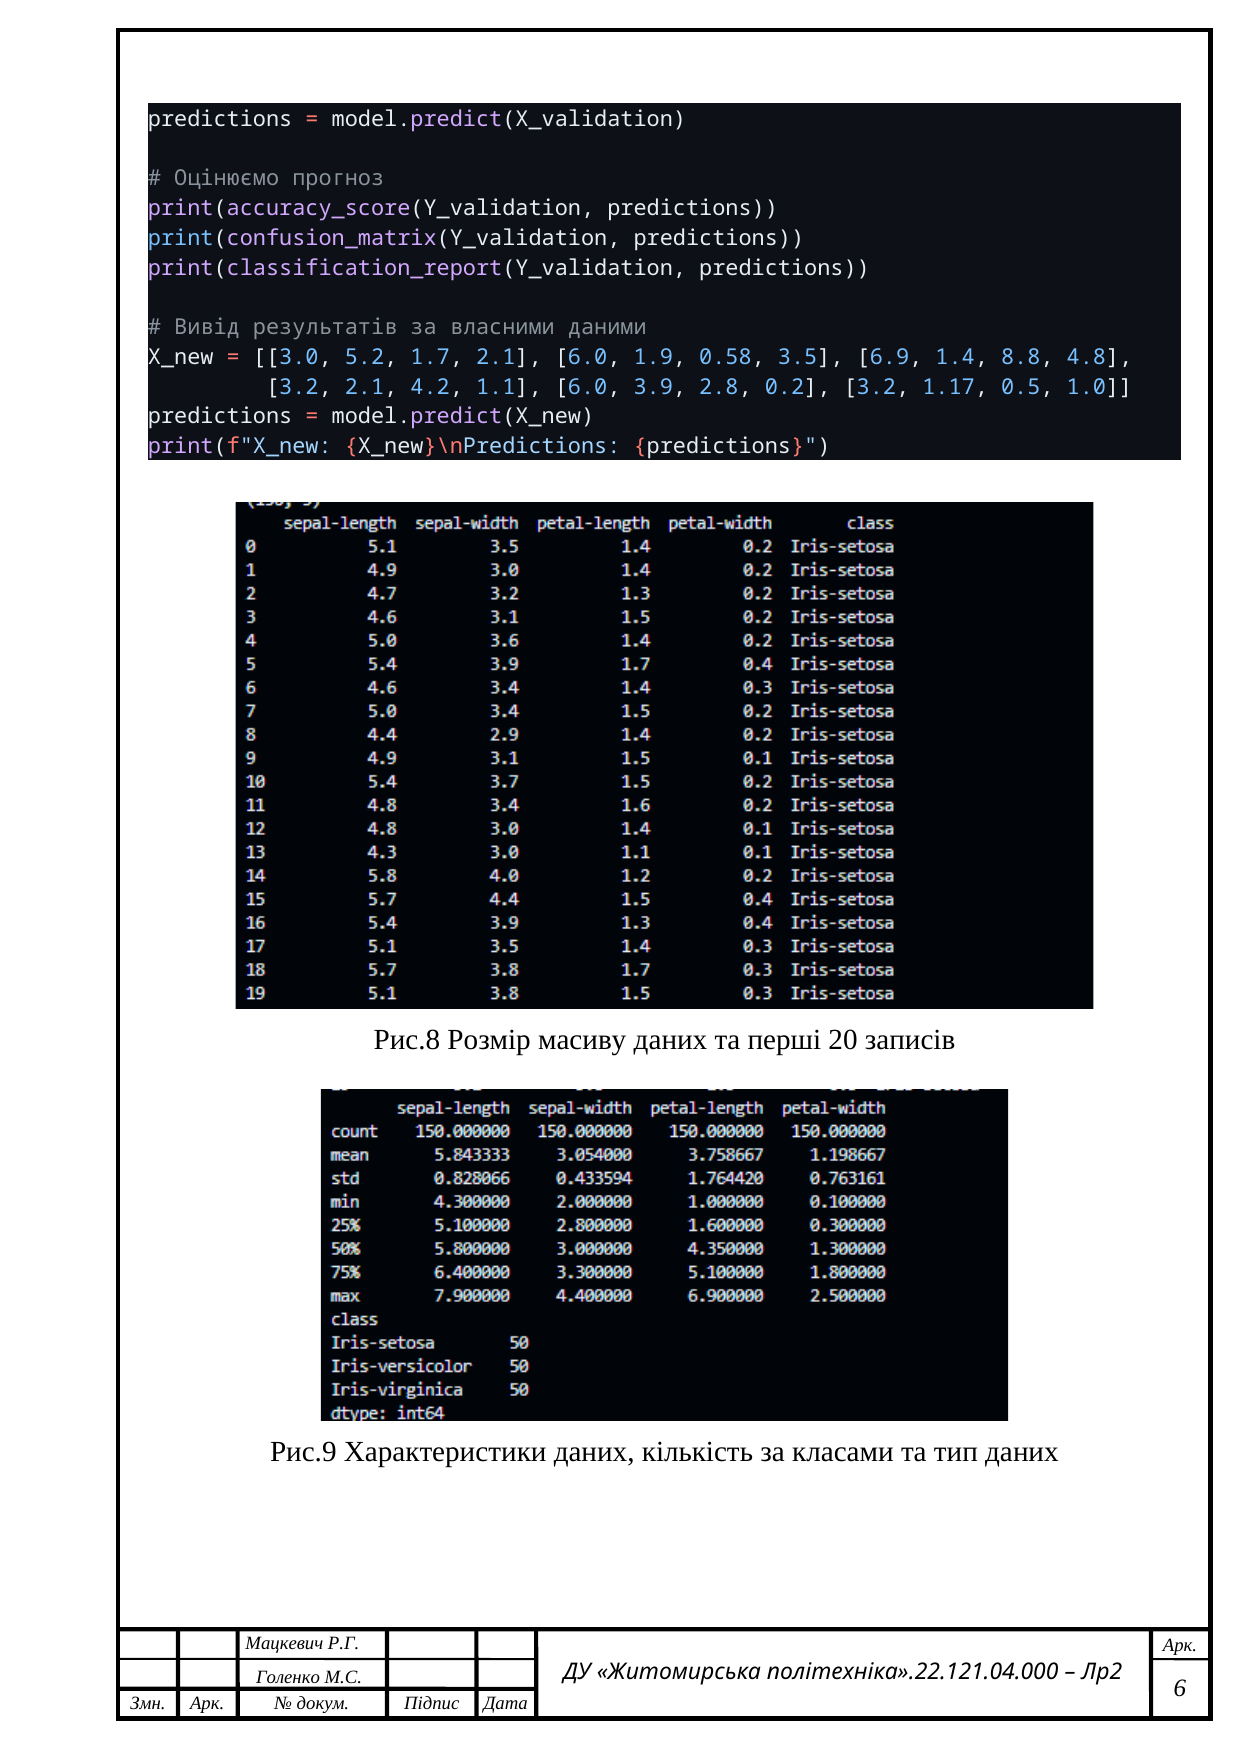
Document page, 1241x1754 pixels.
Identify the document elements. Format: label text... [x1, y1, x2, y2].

text X_new = [[3.0, 5.2, 1.7, 2.1], [6.0, 1.9, 0.58, 3.5], [6.9, 1.4, 8.8, 4.8], [148, 341, 1181, 371]
text print(accuracy_score(Y_validation, predictions)) [148, 192, 1181, 222]
text Рис.9 Характеристики даних, кількість за класами та тип даних [148, 1434, 1181, 1468]
text print(classification_report(Y_validation, predictions)) [148, 252, 1181, 281]
text [3.2, 2.1, 4.2, 1.1], [6.0, 3.9, 2.8, 0.2], [3.2, 1.17, 0.5, 1.0]] [148, 371, 1181, 401]
text print(f"X_new: {X_new}\nPredictions: {predictions}") [148, 430, 1181, 460]
text # Вивід результатів за власними даними [148, 311, 1181, 341]
text print(confusion_matrix(Y_validation, predictions)) [148, 222, 1181, 252]
text # Оцінюємо прогноз [148, 162, 1181, 192]
text predictions = model.predict(X_new) [148, 401, 1181, 430]
picture [235, 502, 1094, 1009]
picture [320, 1089, 1009, 1421]
text Рис.8 Розмір масиву даних та перші 20 записів [148, 1022, 1181, 1056]
text predictions = model.predict(X_validation) [148, 103, 1181, 132]
